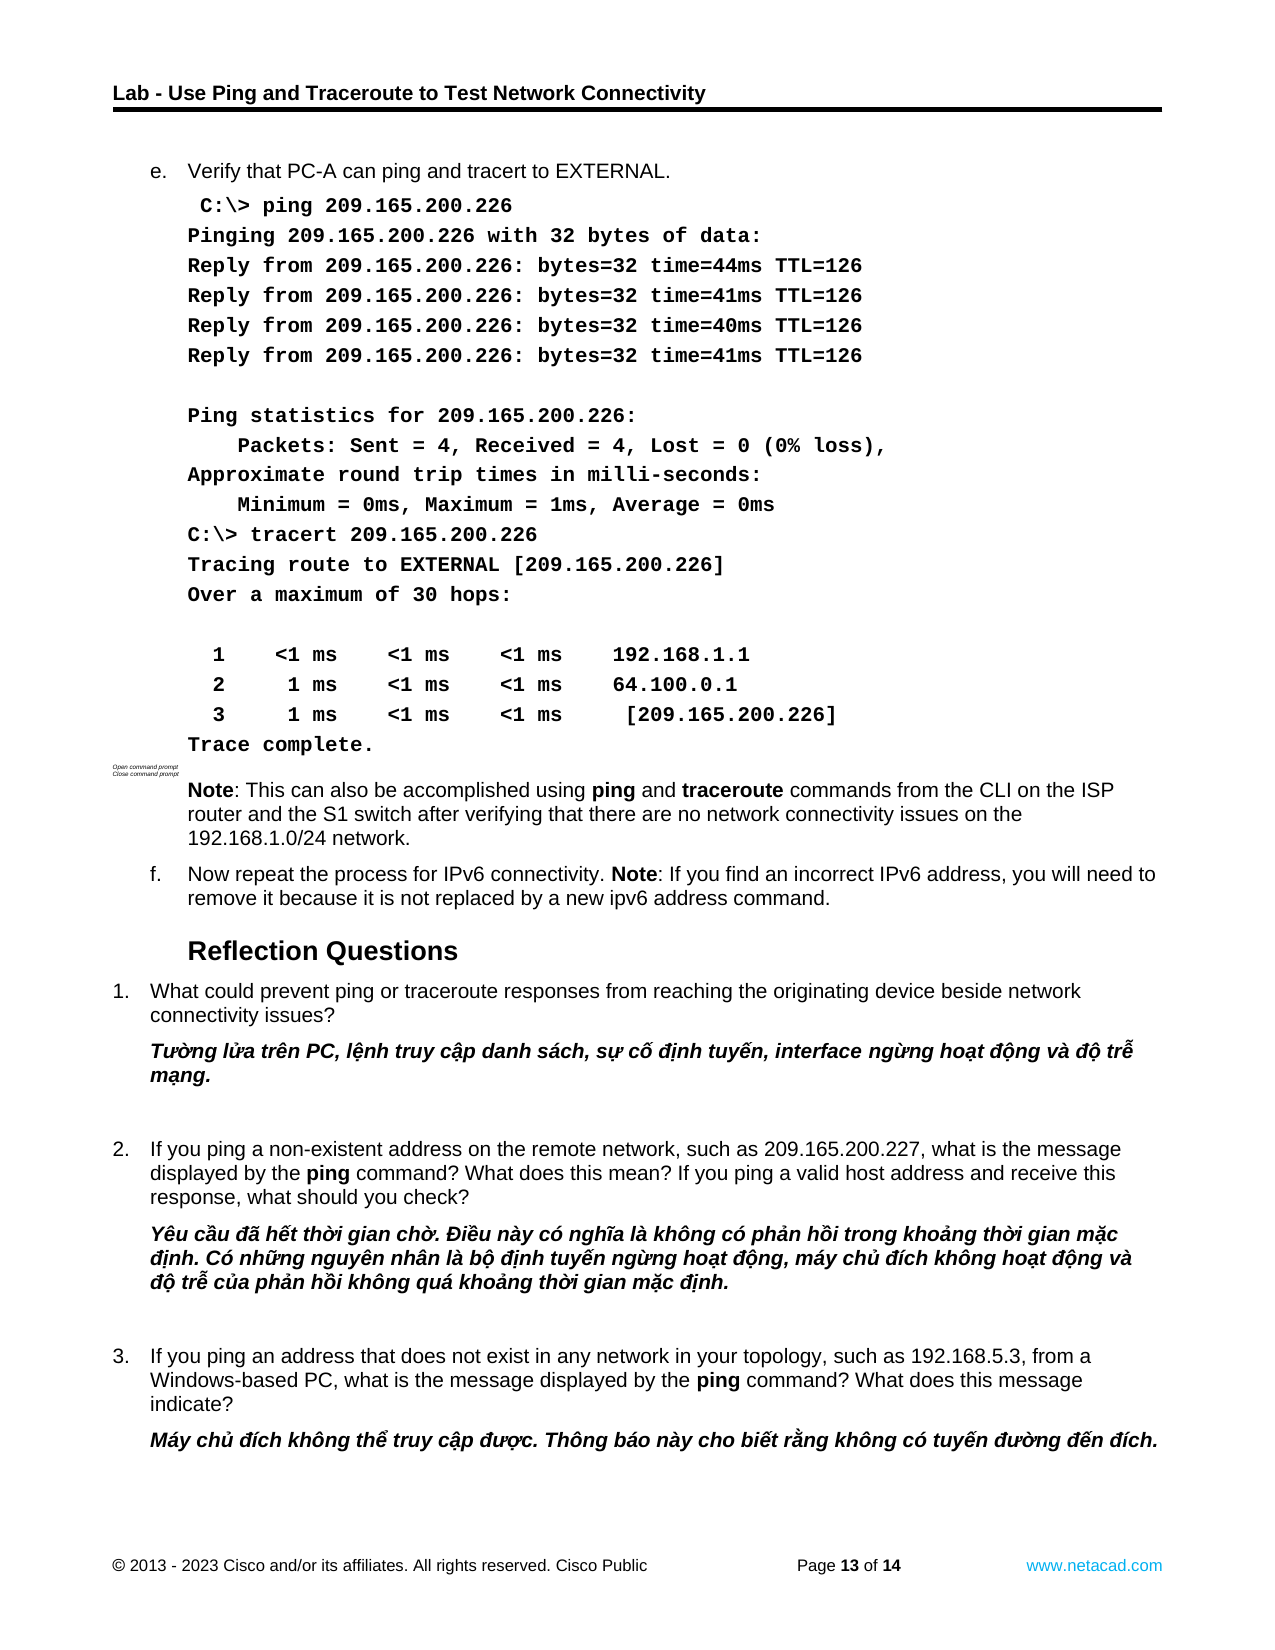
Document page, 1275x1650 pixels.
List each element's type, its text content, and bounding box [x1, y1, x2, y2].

text 2 1 ms <1 ms <1 ms 64.100.0.1 [187, 674, 1162, 697]
text Over a maximum of 30 hops: [187, 584, 1162, 608]
text 1 <1 ms <1 ms <1 ms 192.168.1.1 [187, 644, 1162, 667]
text If you ping a non-existent address on the remote network, such as 209.165.200.227, what is the message displayed by the ping command? What does this mean? If you ping a valid host address and receive this response, what should you check? [112, 1137, 1162, 1209]
text Verify that PC-A can ping and tracert to EXTERNAL. [150, 159, 1162, 183]
text Now repeat the process for IPv6 connectivity. Note: If you find an incorrect IPv6 address, you will need to remove it because it is not replaced by a new ipv6 address command. [150, 862, 1162, 910]
text Reply from 209.165.200.226: bytes=32 time=40ms TTL=126 [187, 315, 1162, 339]
subtitle Reflection Questions [112, 935, 1162, 966]
text Reply from 209.165.200.226: bytes=32 time=41ms TTL=126 [187, 285, 1162, 309]
text Tường lửa trên PC, lệnh truy cập danh sách, sự cố định tuyến, interface ngừng hoạt động và độ trễ mạng. [150, 1039, 1162, 1087]
text Minimum = 0ms, Maximum = 1ms, Average = 0ms [187, 494, 1162, 518]
text Ping statistics for 209.165.200.226: [187, 405, 1162, 428]
text C:\> tracert 209.165.200.226 [187, 524, 1162, 548]
text Máy chủ đích không thể truy cập được. Thông báo này cho biết rằng không có tuyến đường đến đích. [150, 1428, 1162, 1452]
text Note: This can also be accomplished using ping and traceroute commands from the CLI on the ISP router and the S1 switch after verifying that there are no network connectivity issues on the 192.168.1.0/24 network. [187, 778, 1162, 850]
text Tracing route to EXTERNAL [209.165.200.226] [187, 554, 1162, 578]
text Yêu cầu đã hết thời gian chờ. Điều này có nghĩa là không có phản hồi trong khoảng thời gian mặc định. Có những nguyên nhân là bộ định tuyến ngừng hoạt động, máy chủ đích không hoạt động và độ trễ của phản hồi không quá khoảng thời gian mặc định. [150, 1222, 1162, 1293]
text C:\> ping 209.165.200.226 [187, 195, 1162, 219]
text If you ping an address that does not exist in any network in your topology, such as 192.168.5.3, from a Windows-based PC, what is the message displayed by the ping command? What does this message indicate? [112, 1343, 1162, 1415]
text Pinging 209.165.200.226 with 32 bytes of data: [187, 225, 1162, 249]
text Trace complete. [187, 733, 1162, 757]
text 3 1 ms <1 ms <1 ms [209.165.200.226] [187, 704, 1162, 727]
text Packets: Sent = 4, Received = 4, Lost = 0 (0% loss), [187, 434, 1162, 458]
text Reply from 209.165.200.226: bytes=32 time=41ms TTL=126 [187, 345, 1162, 368]
text Reply from 209.165.200.226: bytes=32 time=44ms TTL=126 [187, 255, 1162, 279]
text What could prevent ping or traceroute responses from reaching the originating device beside network connectivity issues? [112, 979, 1162, 1027]
text Approximate round trip times in milli-seconds: [187, 464, 1162, 488]
